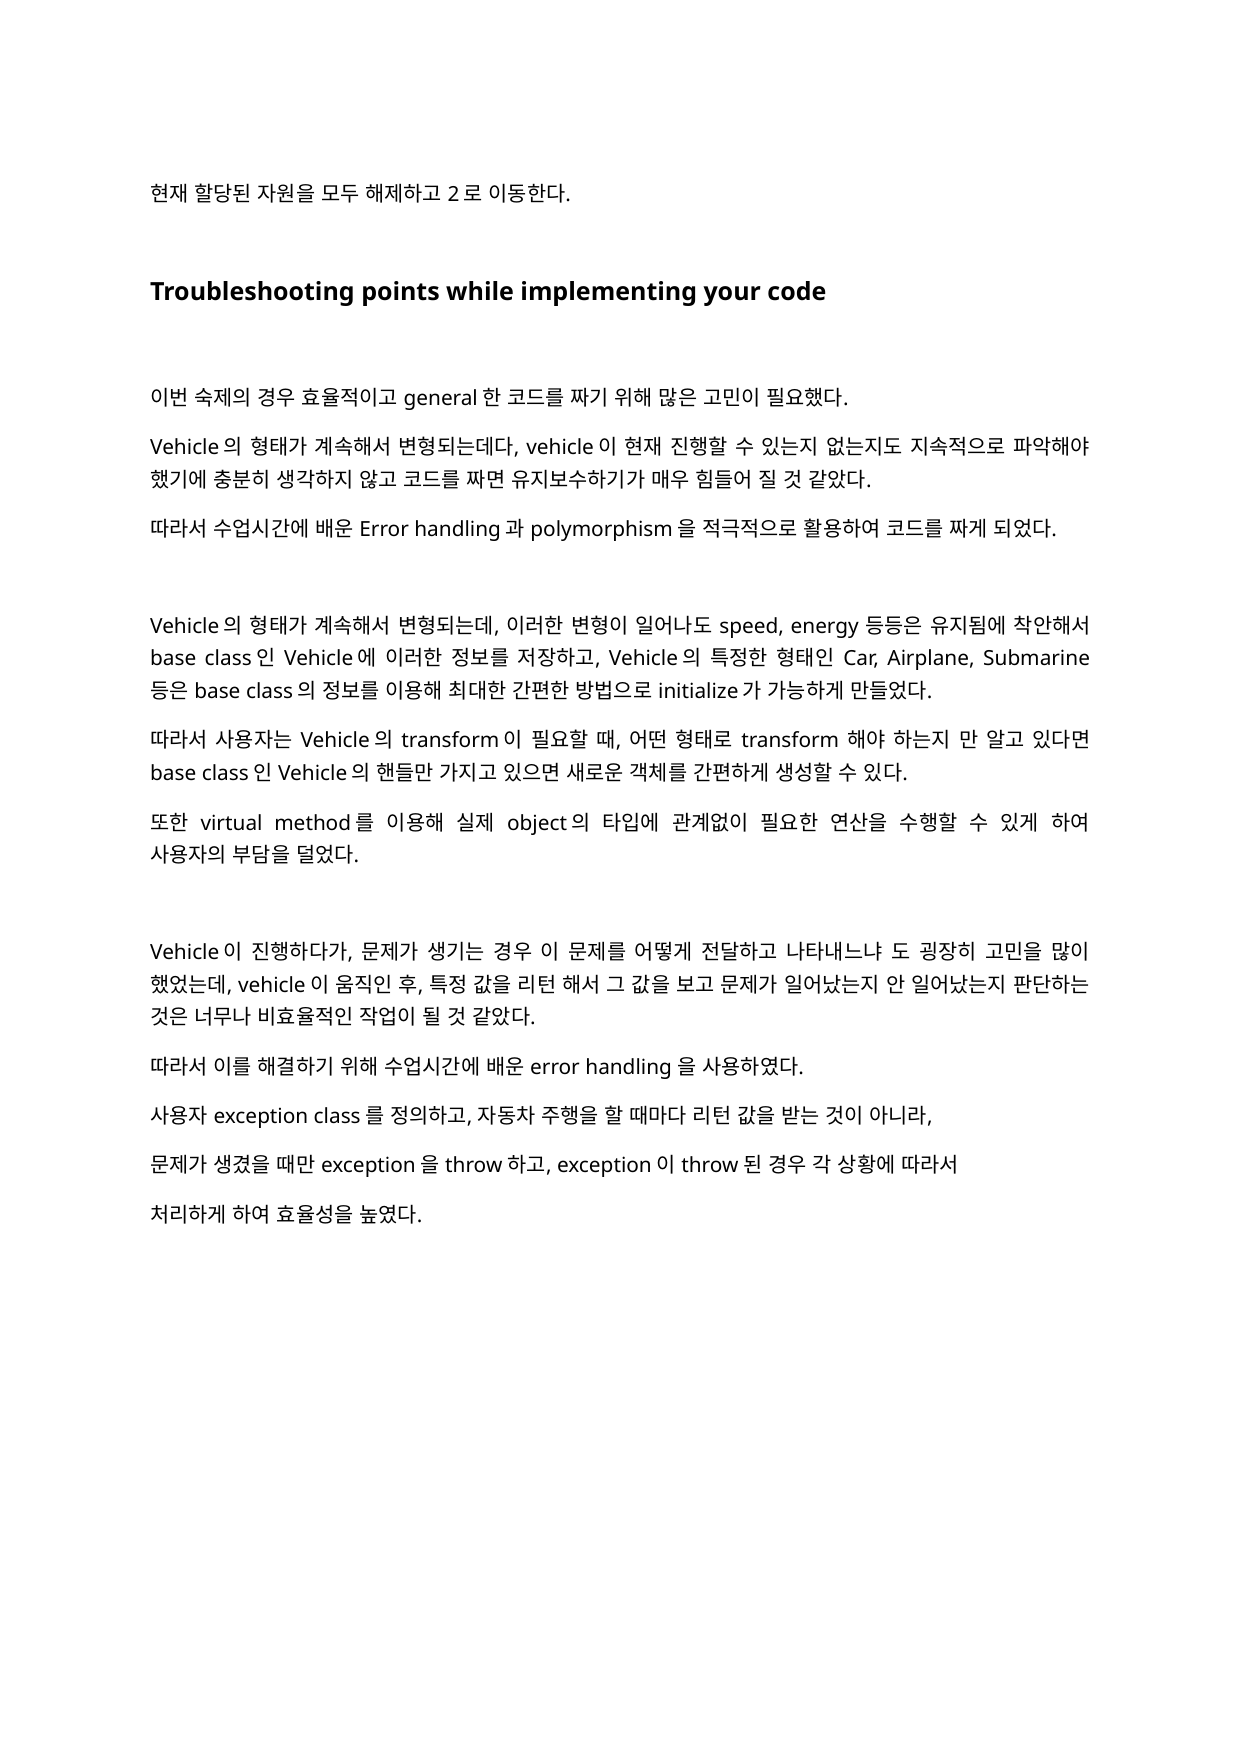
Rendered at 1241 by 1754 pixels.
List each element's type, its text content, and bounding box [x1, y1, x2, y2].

text Vehicle의 형태가 계속해서 변형되는데다, vehicle이 현재 진행할 수 있는지 없는지도 지속적으로 파악해야 했기에 충분히 생각하지 않고 코드를 짜면 유지보수하기가 매우 힘들어 질 것 같았다. [150, 430, 1090, 493]
text 처리하게 하여 효율성을 높였다. [150, 1198, 1090, 1228]
text 사용자 exception class를 정의하고, 자동차 주행을 할 때마다 리턴 값을 받는 것이 아니라, [150, 1099, 1090, 1129]
text 현재 할당된 자원을 모두 해제하고 2로 이동한다. [150, 177, 1090, 207]
text 따라서 사용자는 Vehicle의 transform이 필요할 때, 어떤 형태로 transform 해야 하는지 만 알고 있다면 base class인 Vehicle의 핸들만 가지고 있으면 새로운 객체를 간편하게 생성할 수 있다. [150, 724, 1090, 787]
text 문제가 생겼을 때만 exception을 throw 하고, exception이 throw 된 경우 각 상황에 따라서 [150, 1149, 1090, 1179]
text 따라서 수업시간에 배운 Error handling과 polymorphism을 적극적으로 활용하여 코드를 짜게 되었다. [150, 512, 1090, 542]
text Vehicle이 진행하다가, 문제가 생기는 경우 이 문제를 어떻게 전달하고 나타내느냐 도 굉장히 고민을 많이 했었는데, vehicle이 움직인 후, 특정 값을 리턴 해서 그 값을 보고 문제가 일어났는지 안 일어났는지 판단하는 것은 너무나 비효율적인 작업이 될 것 같았다. [150, 935, 1090, 1031]
text Vehicle의 형태가 계속해서 변형되는데, 이러한 변형이 일어나도 speed, energy 등등은 유지됨에 착안해서 base class인 Vehicle에 이러한 정보를 저장하고, Vehicle의 특정한 형태인 Car, Airplane, Submarine등은 base class의 정보를 이용해 최대한 간편한 방법으로 initialize가 가능하게 만들었다. [150, 609, 1090, 704]
text 또한 virtual method를 이용해 실제 object의 타입에 관계없이 필요한 연산을 수행할 수 있게 하여 사용자의 부담을 덜었다. [150, 806, 1090, 869]
text Troubleshooting points while implementing your code [150, 274, 1090, 308]
text 이번 숙제의 경우 효율적이고 general한 코드를 짜기 위해 많은 고민이 필요했다. [150, 381, 1090, 411]
text 따라서 이를 해결하기 위해 수업시간에 배운 error handling 을 사용하였다. [150, 1050, 1090, 1080]
